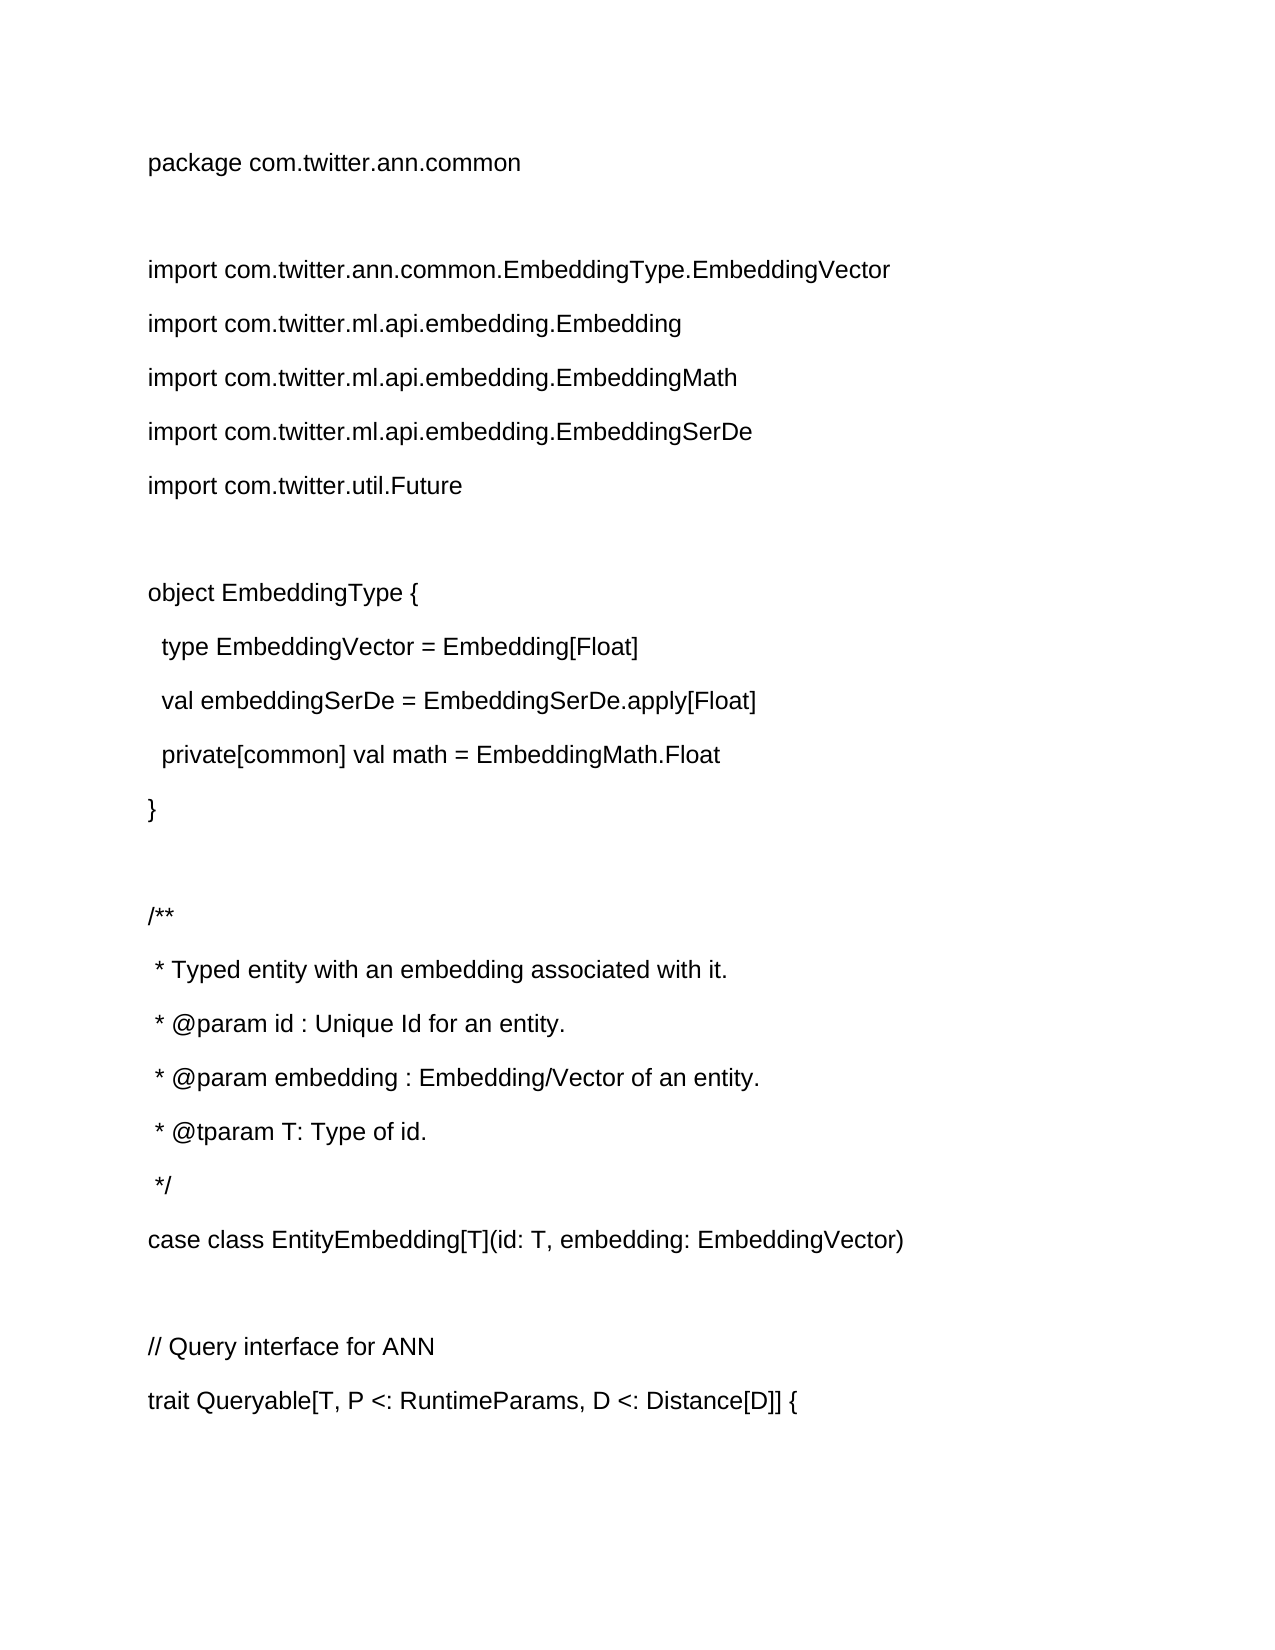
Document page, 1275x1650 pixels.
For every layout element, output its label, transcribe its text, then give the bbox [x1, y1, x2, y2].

text /** [148, 902, 1127, 930]
text package com.twitter.ann.common [148, 148, 1127, 176]
text val embeddingSerDe = EmbeddingSerDe.apply[Float] [148, 686, 1127, 715]
text trait Queryable[T, P <: RuntimeParams, D <: Distance[D]] { [148, 1386, 1127, 1415]
text case class EntityEmbedding[T](id: T, embedding: EmbeddingVector) [148, 1225, 1127, 1253]
text * @param embedding : Embedding/Vector of an entity. [148, 1063, 1127, 1092]
text import com.twitter.util.Future [148, 471, 1127, 499]
text private[common] val math = EmbeddingMath.Float [148, 740, 1127, 769]
text // Query interface for ANN [148, 1332, 1127, 1361]
text type EmbeddingVector = Embedding[Float] [148, 632, 1127, 661]
text object EmbeddingType { [148, 578, 1127, 607]
text */ [148, 1171, 1127, 1199]
text } [148, 794, 1127, 823]
text * @param id : Unique Id for an entity. [148, 1009, 1127, 1038]
text import com.twitter.ml.api.embedding.EmbeddingSerDe [148, 417, 1127, 446]
text import com.twitter.ml.api.embedding.Embedding [148, 309, 1127, 338]
text * Typed entity with an embedding associated with it. [148, 955, 1127, 984]
text * @tparam T: Type of id. [148, 1117, 1127, 1146]
text import com.twitter.ml.api.embedding.EmbeddingMath [148, 363, 1127, 392]
text import com.twitter.ann.common.EmbeddingType.EmbeddingVector [148, 255, 1127, 284]
